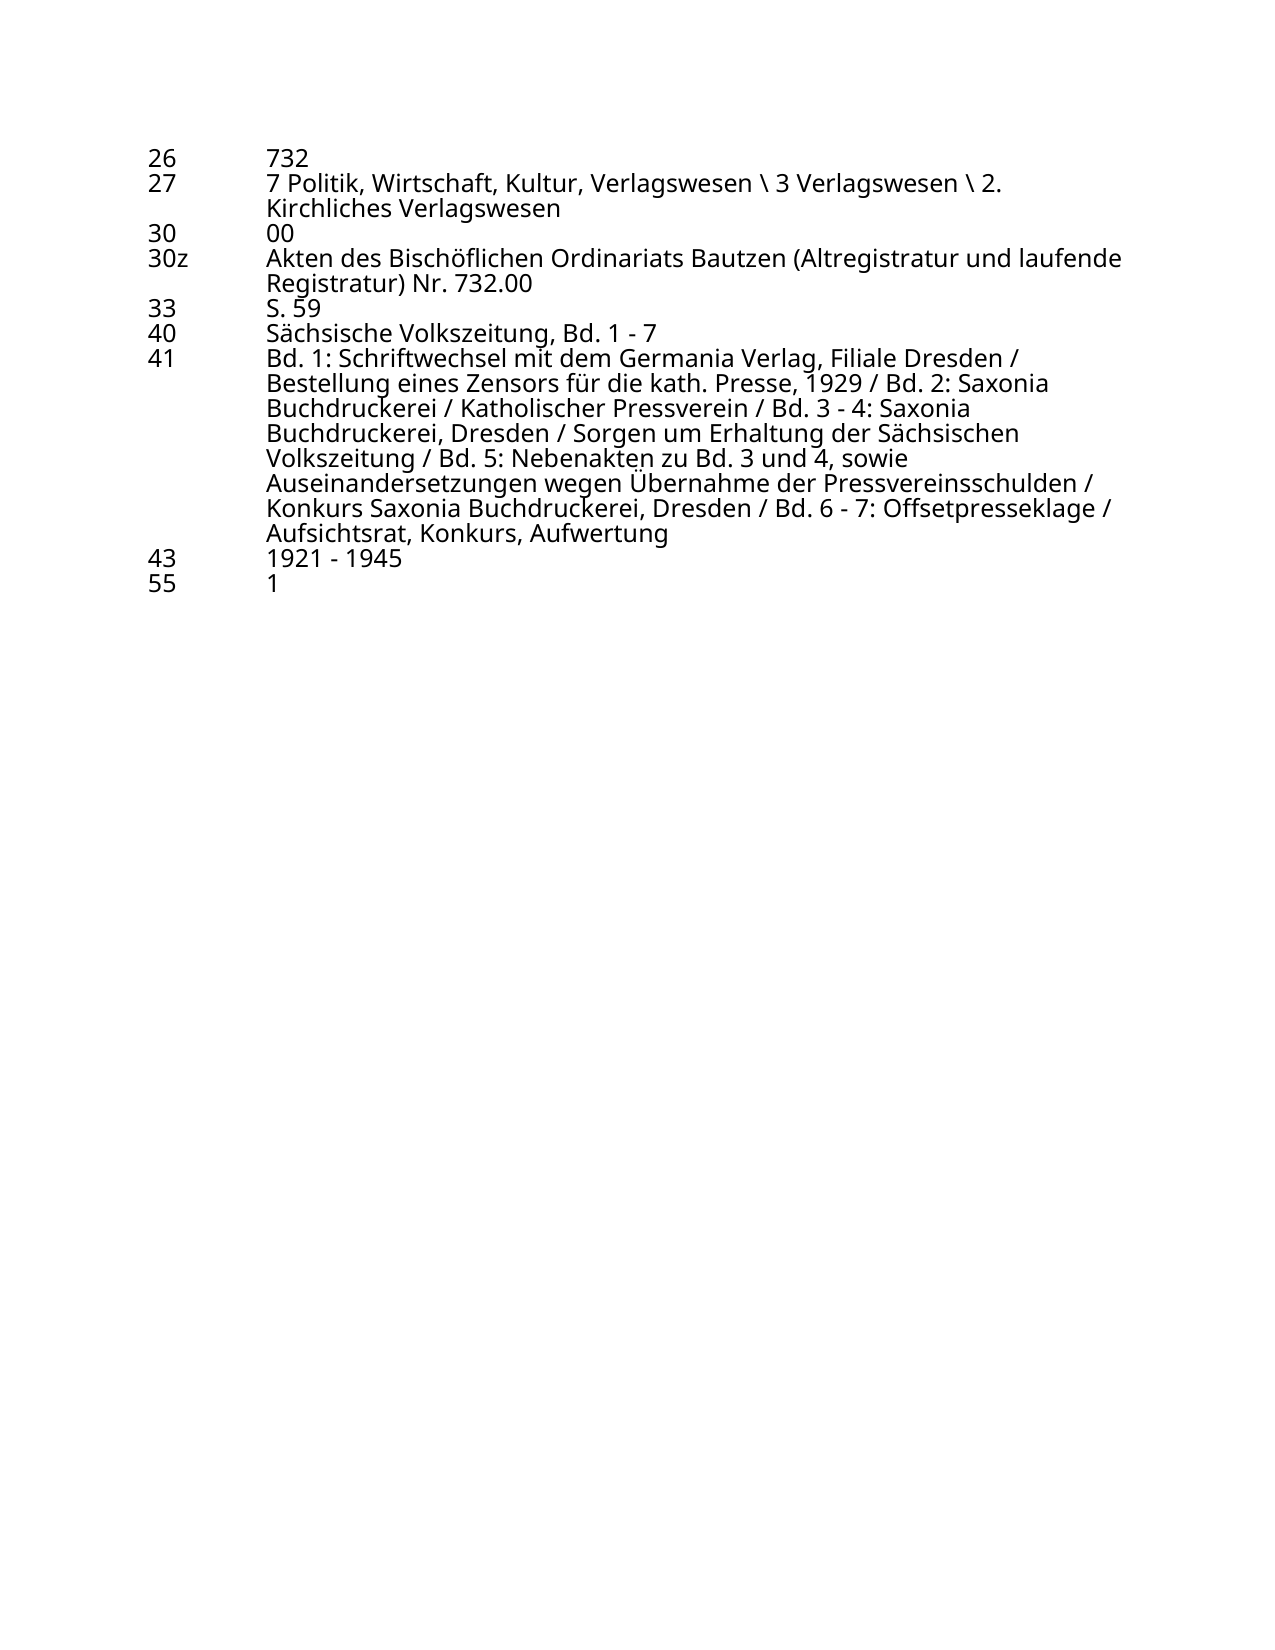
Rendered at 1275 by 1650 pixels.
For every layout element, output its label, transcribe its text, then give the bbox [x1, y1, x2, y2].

text 30z Akten des Bischöflichen Ordinariats Bautzen (Altregistratur und laufende Registratur) Nr. 732.00 [148, 248, 1127, 298]
text 27 7 Politik, Wirtschaft, Kultur, Verlagswesen \ 3 Verlagswesen \ 2. Kirchliches Verlagswesen [148, 173, 1127, 223]
text 43 1921 - 1945 [148, 548, 1127, 573]
text 41 Bd. 1: Schriftwechsel mit dem k[1{Germania s[Verlag]s}, 2{Filiale o[Dresden]o}]k / Bestellung eines s[1{Zensor}s 2{für die s[2{kath.} 1{Presse}]s}]s, 1929 / Bd. 2: Saxonia Buchdruckerei / k[Katholischer Pressverein]k / Bd. 3 - 4: k[1{Saxonia Buchdruckerei}, 2{Dresden}]k / Sorgen um Erhaltung der Sächsischen Volkszeitung / Bd. 5: Nebenakten zu Bd. 3 und 4, sowie Auseinandersetzungen wegen Übernahme der Pressvereinsschulden / Konkurs Saxonia Buchdruckerei, Dresden / Bd. 6 - 7: s[Offsetpresseklage]s / Aufsichtsrat, Konkurs, Aufwertung [148, 348, 1127, 548]
text 26 732 [148, 148, 1127, 173]
text 40 t[Sächsische Volkszeitung]t, Bd. 1 - 7 [148, 323, 1127, 348]
text 55 1 [148, 573, 1127, 598]
text 30 00 [148, 223, 1127, 248]
text 33 S. 59 [148, 298, 1127, 323]
